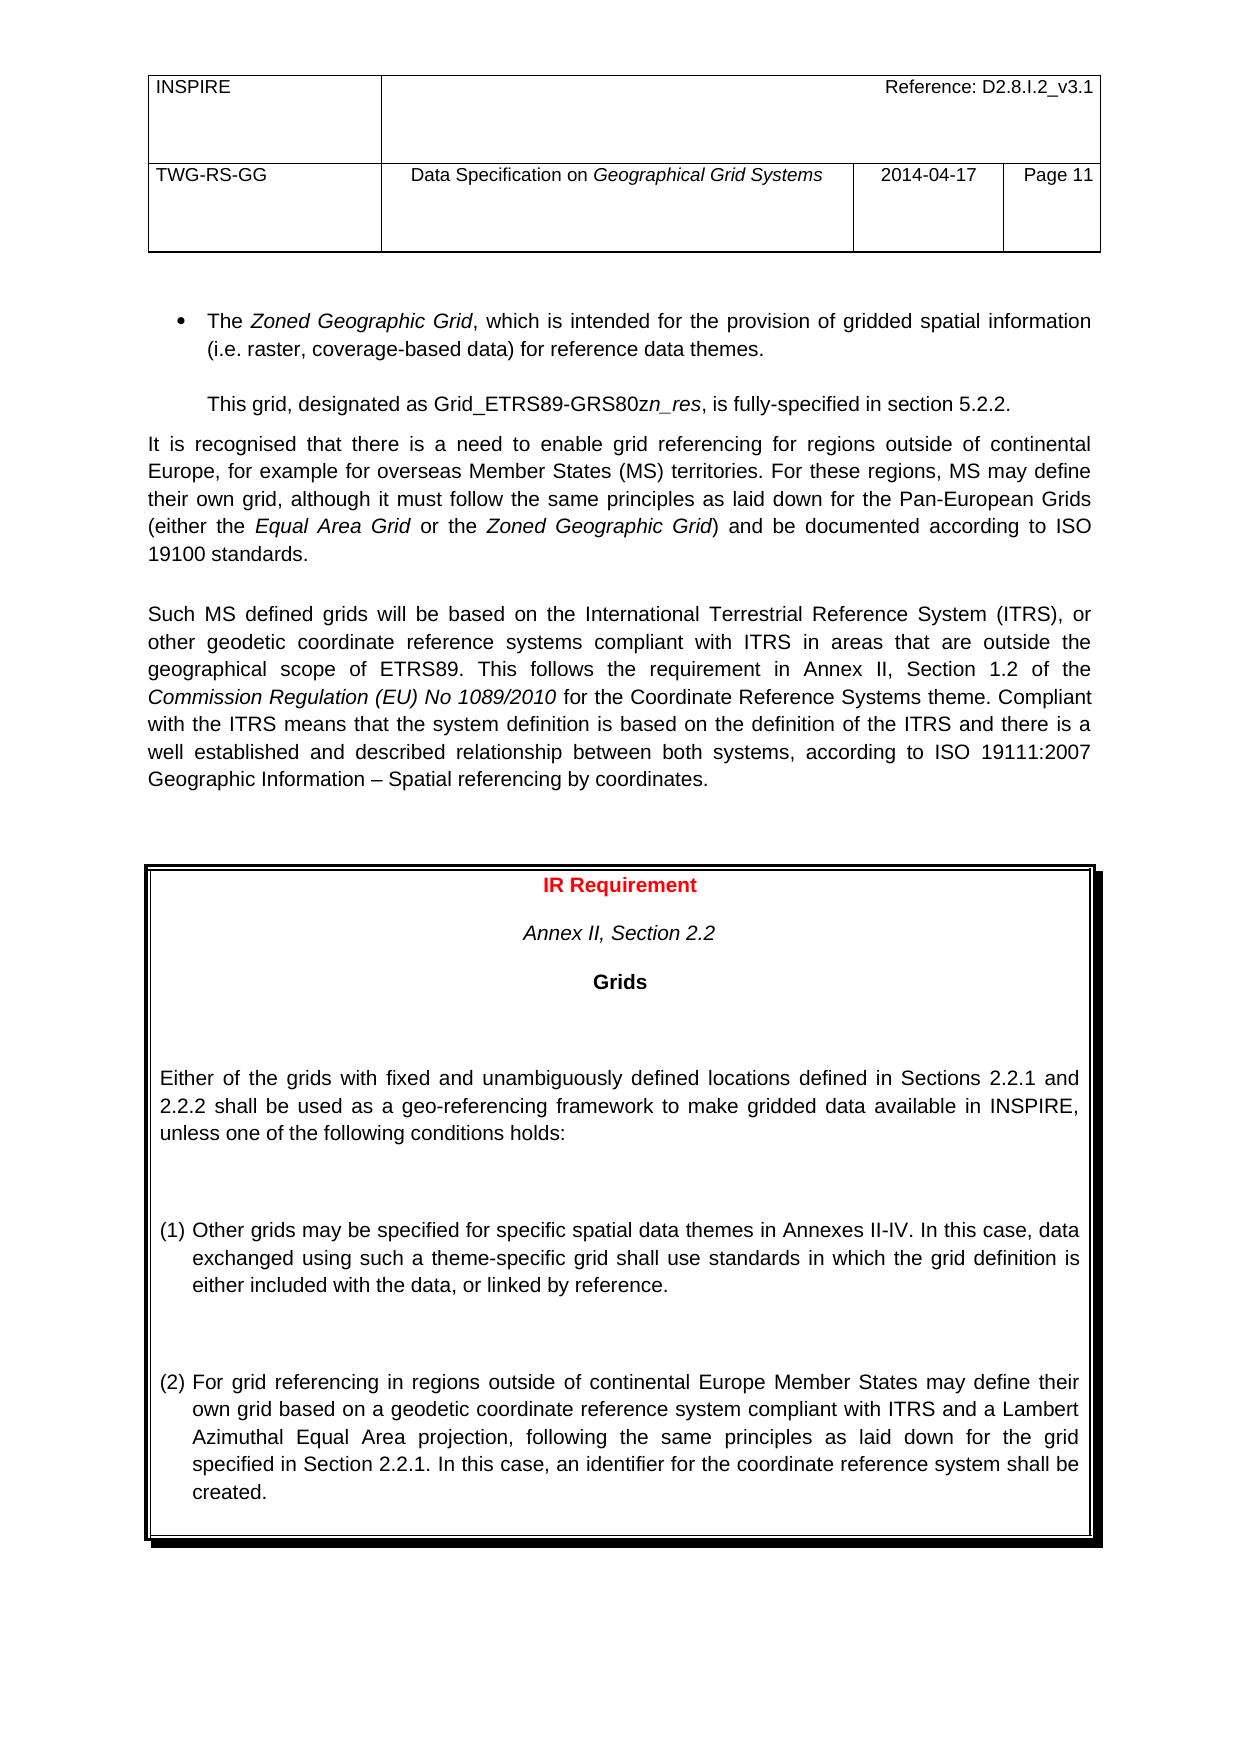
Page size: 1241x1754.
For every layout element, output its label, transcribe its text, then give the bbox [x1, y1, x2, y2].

text IR Requirement [151, 871, 1089, 897]
text Either of the grids with fixed and unambiguously defined locations defined in Sections 2.2.1 and 2.2.2 shall be used as a geo-referencing framework to make gridded data available in INSPIRE, unless one of the following conditions holds: [151, 1057, 1089, 1145]
text Annex II, Section 2.2 [151, 912, 1089, 945]
list The Zoned Geographic Grid, which is intended for the provision of gridded spatial information (i.e. raster, coverage-based data) for reference data themes. [177, 309, 1092, 361]
text (1) Other grids may be specified for specific spatial data themes in Annexes II-IV. In this case, data exchanged using such a theme-specific grid shall use standards in which the grid definition is either included with the data, or linked by reference. [151, 1209, 1089, 1297]
text (2) For grid referencing in regions outside of continental Europe Member States may define their own grid based on a geodetic coordinate reference system compliant with ITRS and a Lambert Azimuthal Equal Area projection, following the same principles as laid down for the grid specified in Section 2.2.1. In this case, an identifier for the coordinate reference system shall be created. [151, 1361, 1089, 1503]
text Grids [151, 961, 1089, 993]
text It is recognised that there is a need to enable grid referencing for regions outside of continental , for example for overseas Member States (MS) territories. For these regions, MS may define their own grid, although it must follow the same principles as laid down for the Pan-European Grids (either the Equal Area Grid or the Zoned Geographic Grid) and be documented according to ISO 19100 standards. [148, 431, 1092, 565]
text This grid, designated as Grid_ETRS89-GRS80zn_res, is fully-specified in section 5.2.2. [207, 391, 1092, 415]
text Such MS defined grids will be based on the International Terrestrial Reference System (ITRS), or other geodetic coordinate reference systems compliant with ITRS in areas that are outside the geographical scope of ETRS89. This follows the requirement in Annex II, Section 1.2 of the Commission Regulation (EU) No 1089/2010 for the Coordinate Reference Systems theme. Compliant with the ITRS means that the system definition is based on the definition of the ITRS and there is a well established and described relationship between both systems, according to ISO 19111:2007 Geographic Information – Spatial referencing by coordinates. [148, 602, 1092, 791]
